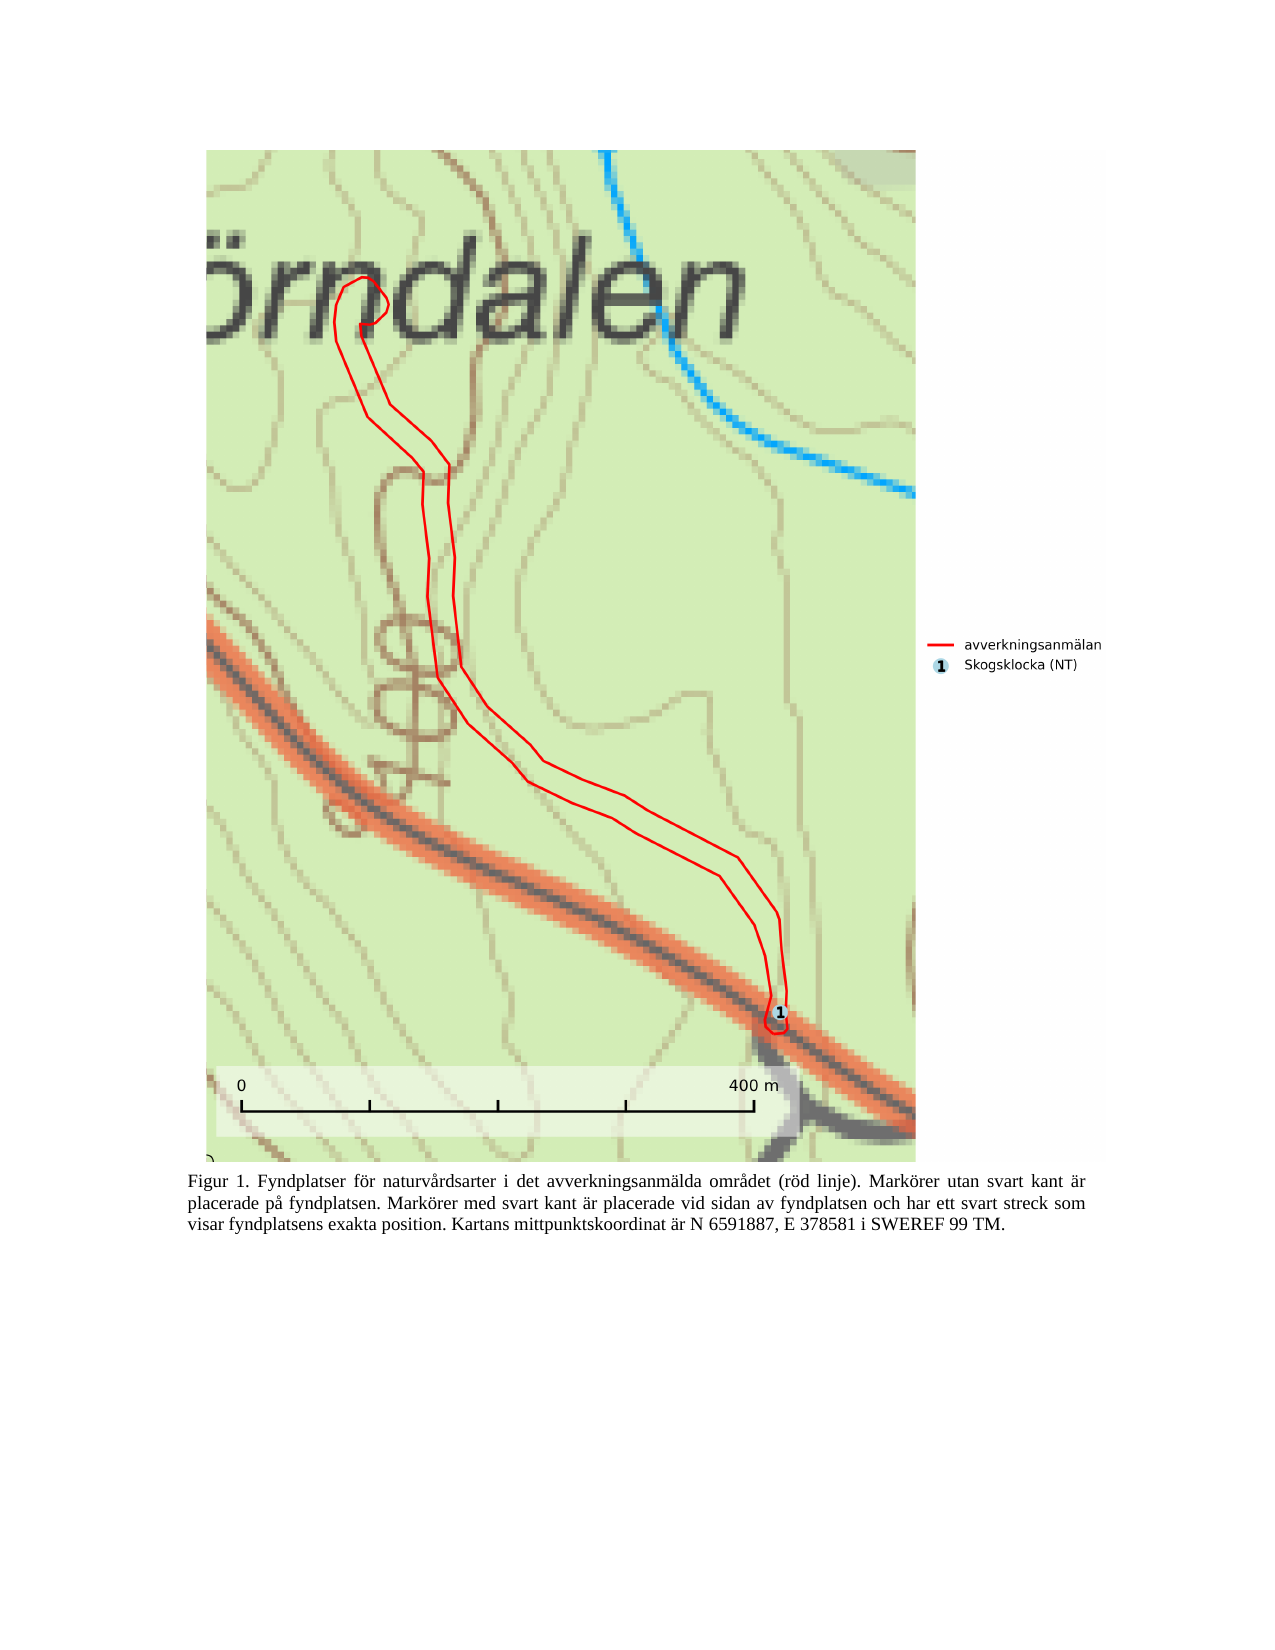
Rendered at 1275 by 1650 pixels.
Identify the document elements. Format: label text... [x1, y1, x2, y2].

picture [206, 150, 1107, 1162]
text Figur 1. Fyndplatser för naturvårdsarter i det avverkningsanmälda området (röd linje). Markörer utan svart kant är placerade på fyndplatsen. Markörer med svart kant är placerade vid sidan av fyndplatsen och har ett svart streck som visar fyndplatsens exakta position. Kartans mittpunktskoordinat är N 6591887, E 378581 i SWEREF 99 TM. [187, 1170, 1087, 1235]
